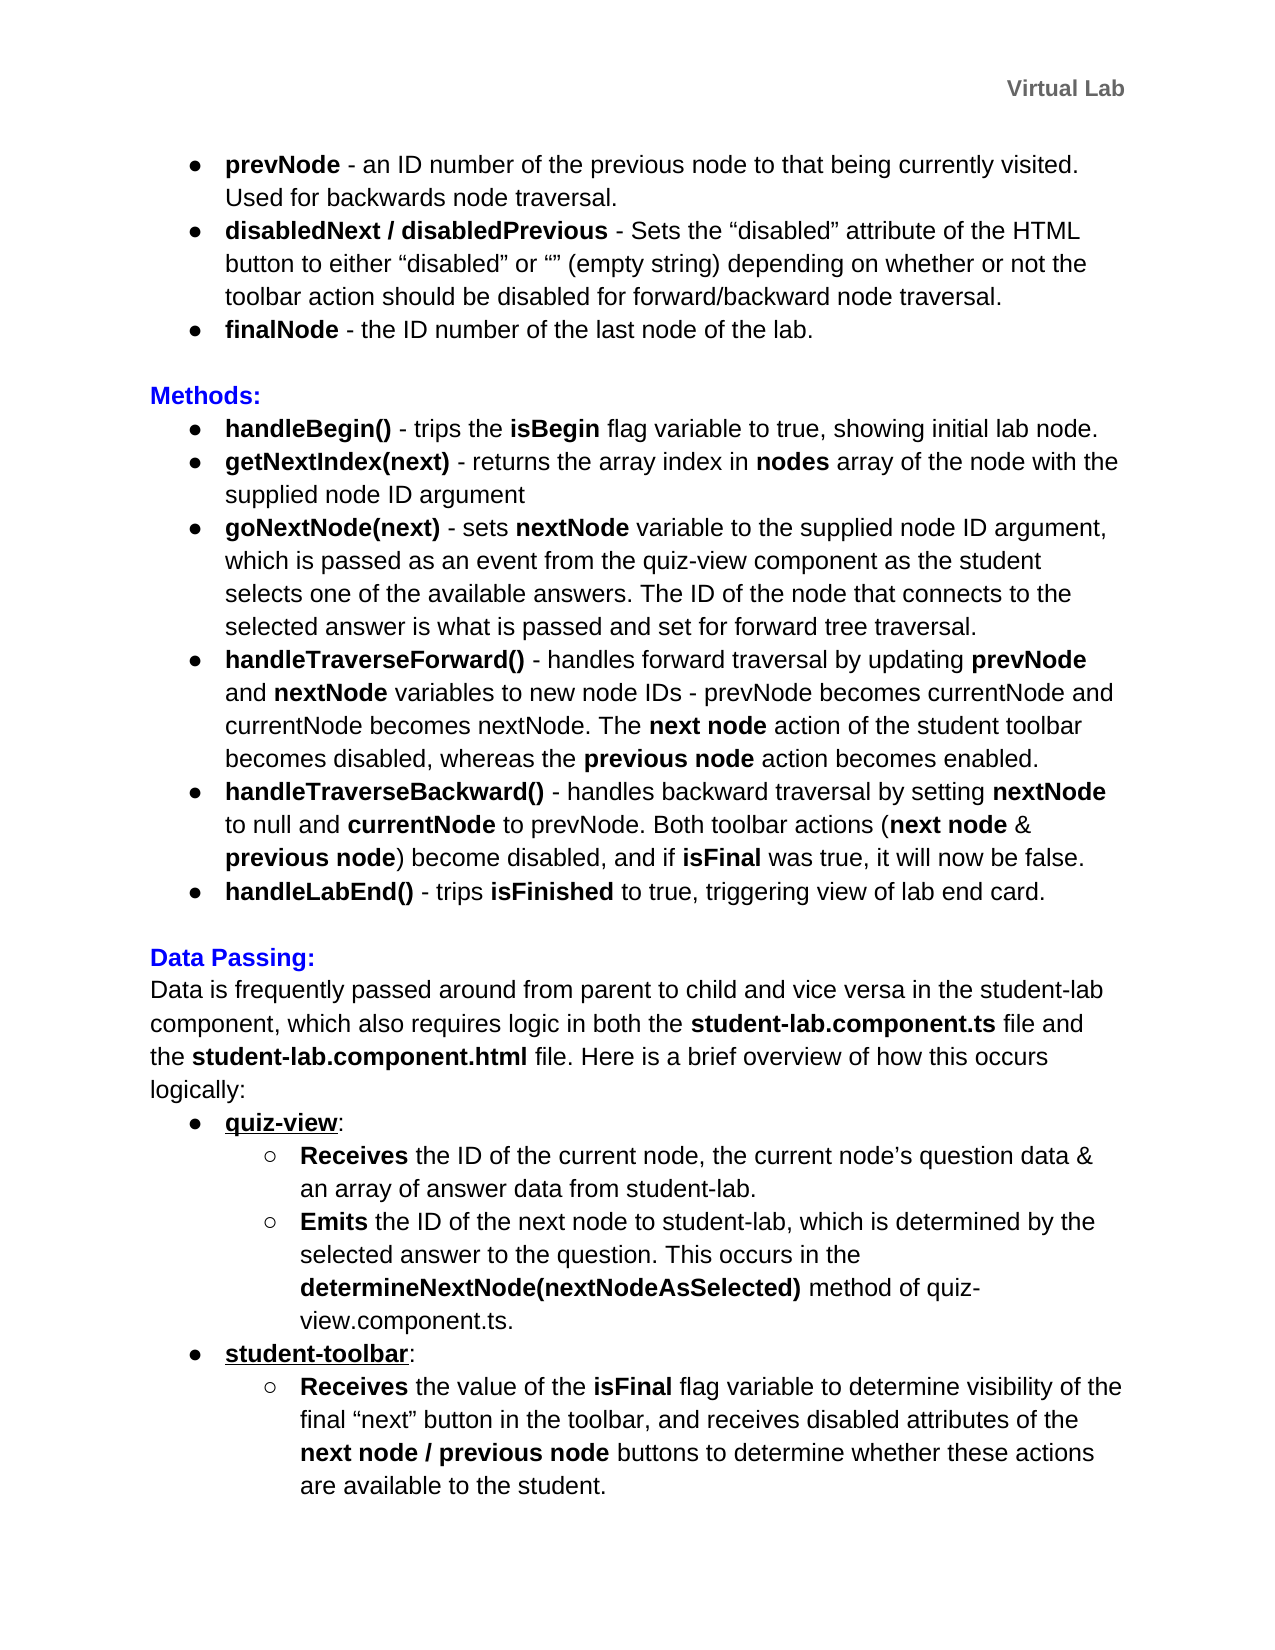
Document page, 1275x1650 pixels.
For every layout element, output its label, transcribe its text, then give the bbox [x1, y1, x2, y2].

list Receives the value of the isFinal flag variable to determine visibility of the final “next” button in the toolbar, and receives disabled attributes of the next node / previous node buttons to determine whether these actions are available to the student. [262, 1372, 1125, 1499]
list Receives the ID of the current node, the current node’s question data & an array of answer data from student-lab. [262, 1141, 1125, 1202]
list quiz-view: [187, 1108, 1125, 1136]
list disabledNext / disabledPrevious - Sets the “disabled” attribute of the HTML button to either “disabled” or “” (empty string) depending on whether or not the toolbar action should be disabled for forward/backward node traversal. [187, 216, 1125, 311]
list Emits the ID of the next node to student-lab, which is determined by the selected answer to the question. This occurs in the determineNextNode(nextNodeAsSelected) method of quiz-view.component.ts. [262, 1207, 1125, 1334]
list prevNode - an ID number of the previous node to that being currently visited. Used for backwards node traversal. [187, 150, 1125, 212]
list handleTraverseForward() - handles forward traversal by updating prevNode and nextNode variables to new node IDs - prevNode becomes currentNode and currentNode becomes nextNode. The next node action of the student toolbar becomes disabled, whereas the previous node action becomes enabled. [187, 645, 1125, 773]
text Methods: [150, 381, 1125, 410]
list handleTraverseBackward() - handles backward traversal by setting nextNode to null and currentNode to prevNode. Both toolbar actions (next node & previous node) become disabled, and if isFinal was true, it will now be false. [187, 777, 1125, 872]
list finalNode - the ID number of the last node of the lab. [187, 315, 1125, 344]
text Data is frequently passed around from parent to child and vice versa in the student-lab component, which also requires logic in both the student-lab.component.ts file and the student-lab.component.html file. Here is a brief overview of how this occurs logically: [150, 976, 1125, 1103]
list student-toolbar: [187, 1339, 1125, 1367]
list goNextNode(next) - sets nextNode variable to the supplied node ID argument, which is passed as an event from the quiz-view component as the student selects one of the available answers. The ID of the node that connects to the selected answer is what is passed and set for forward tree traversal. [187, 513, 1125, 641]
list handleBegin() - trips the isBegin flag variable to true, showing initial lab node. [187, 414, 1125, 443]
text Data Passing: [150, 942, 1125, 971]
list handleLabEnd() - trips isFinished to true, triggering view of lab end card. [187, 876, 1125, 905]
list getNextIndex(next) - returns the array index in nodes array of the node with the supplied node ID argument [187, 447, 1125, 509]
